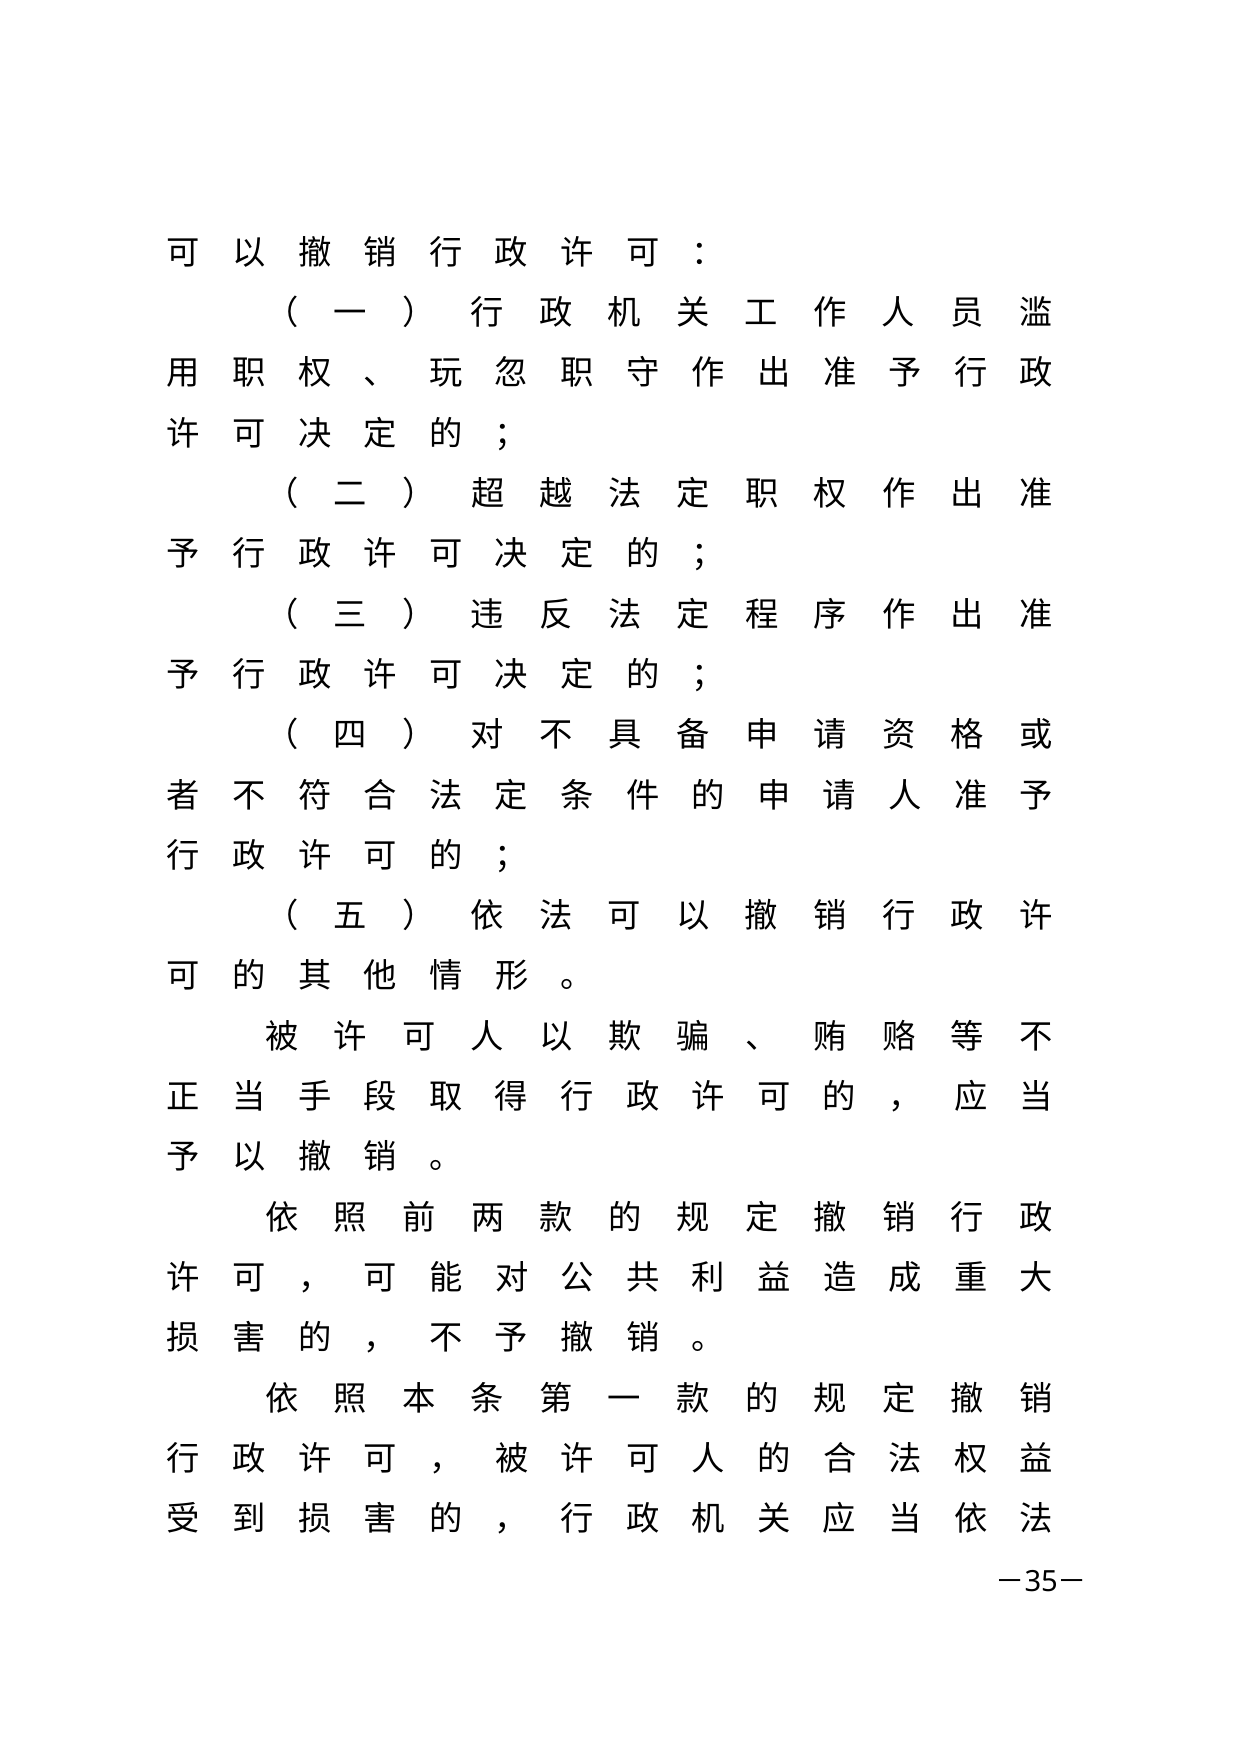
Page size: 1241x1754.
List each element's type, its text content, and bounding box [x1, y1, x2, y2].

text 依照本条第一款的规定撤销行政许可，被许可人的合法权益受到损害的，行政机关应当依法给予赔偿。依照本条第二款的规定撤销行政许可的，被许可人基于行政许可取得的利益不受保护。 [167, 1365, 1085, 1546]
text （三）违反法定程序作出准予行政许可决定的； [167, 581, 1085, 702]
text （一）行政机关工作人员滥用职权、玩忽职守作出准予行政许可决定的； [167, 280, 1085, 461]
text 第六十九条 有下列情形之一的，作出行政许可决定的行政机关或者其上级行政机关，根据利害关系人的请求或者依据职权，可以撤销行政许可： [167, 219, 1085, 280]
text （四）对不具备申请资格或者不符合法定条件的申请人准予行政许可的； [167, 702, 1085, 883]
text 依照前两款的规定撤销行政许可，可能对公共利益造成重大损害的，不予撤销。 [167, 1184, 1085, 1365]
text （五）依法可以撤销行政许可的其他情形。 [167, 883, 1085, 1003]
text （二）超越法定职权作出准予行政许可决定的； [167, 461, 1085, 581]
text 被许可人以欺骗、贿赂等不正当手段取得行政许可的，应当予以撤销。 [167, 1003, 1085, 1184]
